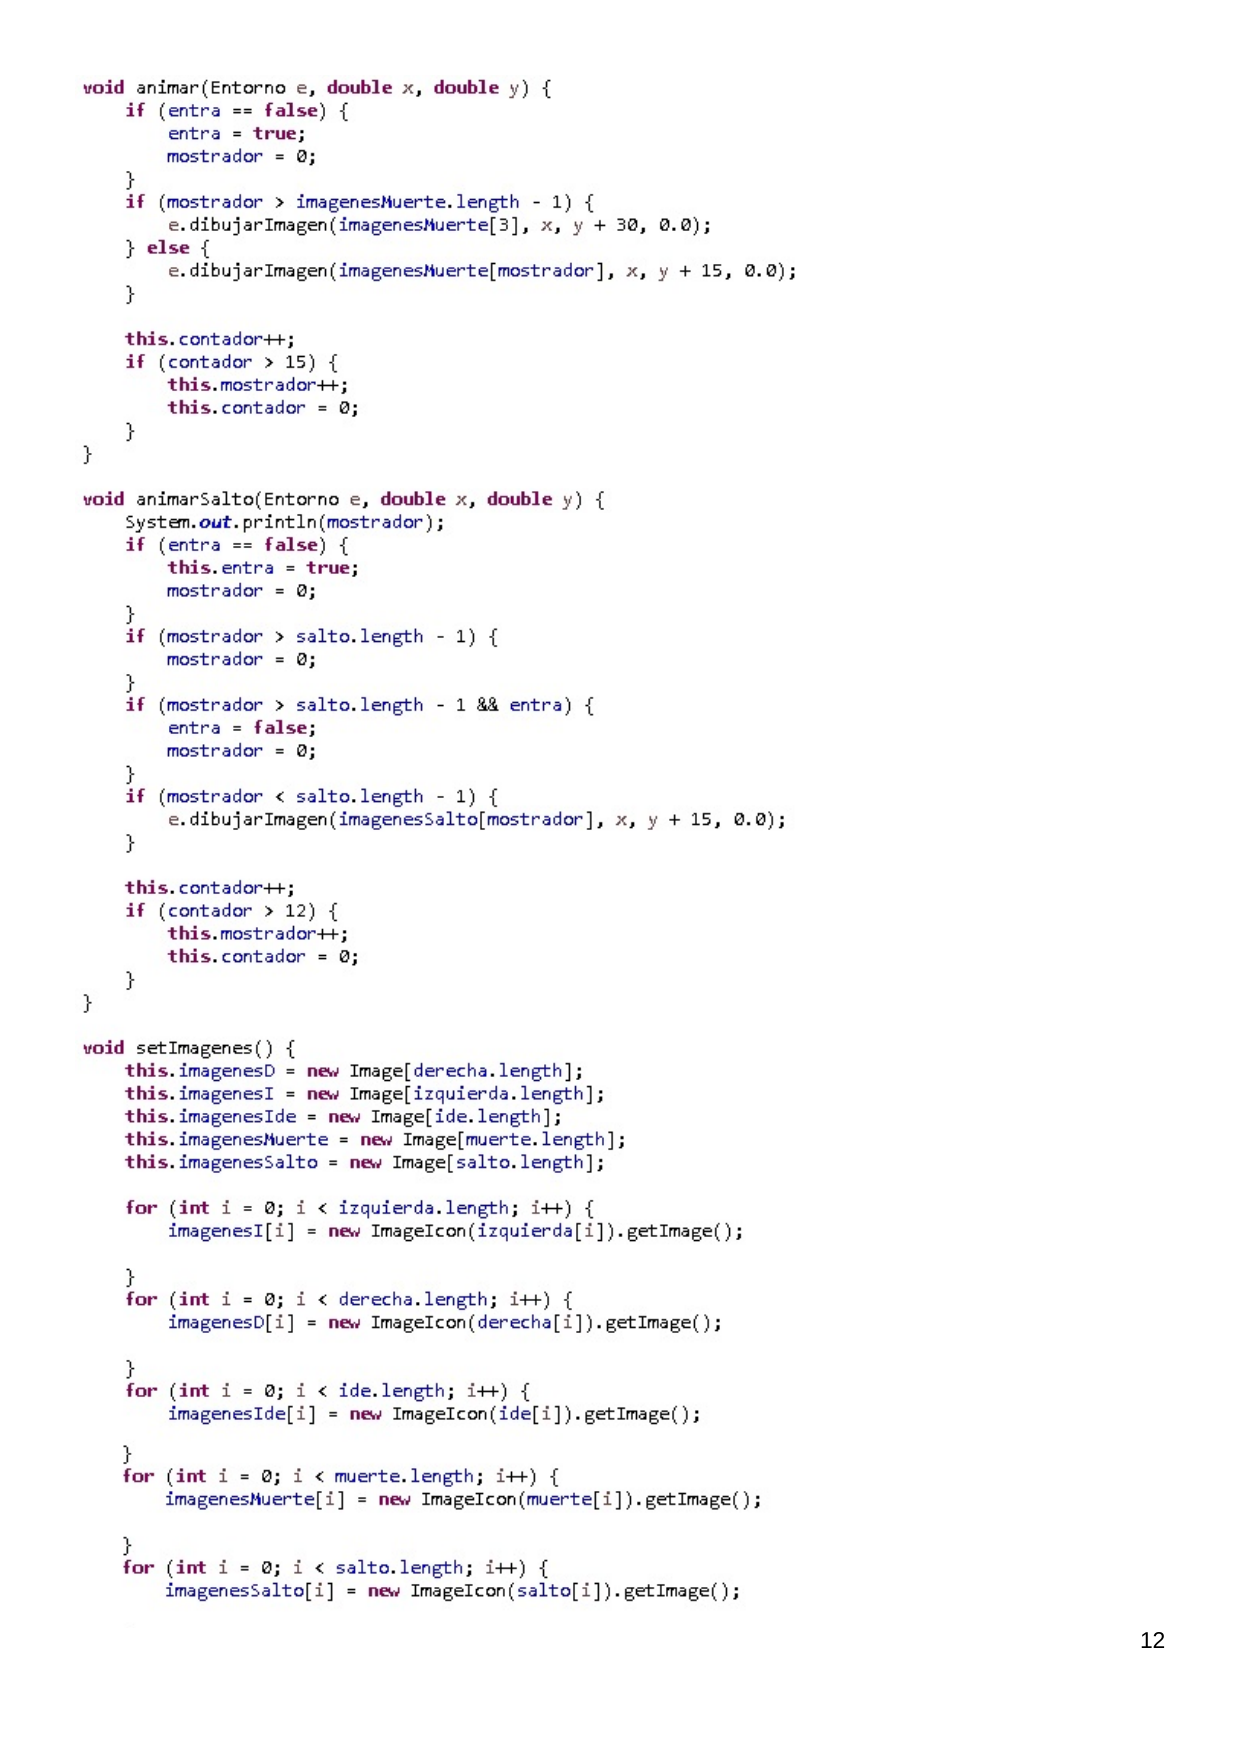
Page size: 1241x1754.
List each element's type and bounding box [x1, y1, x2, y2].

picture [75, 75, 822, 1628]
